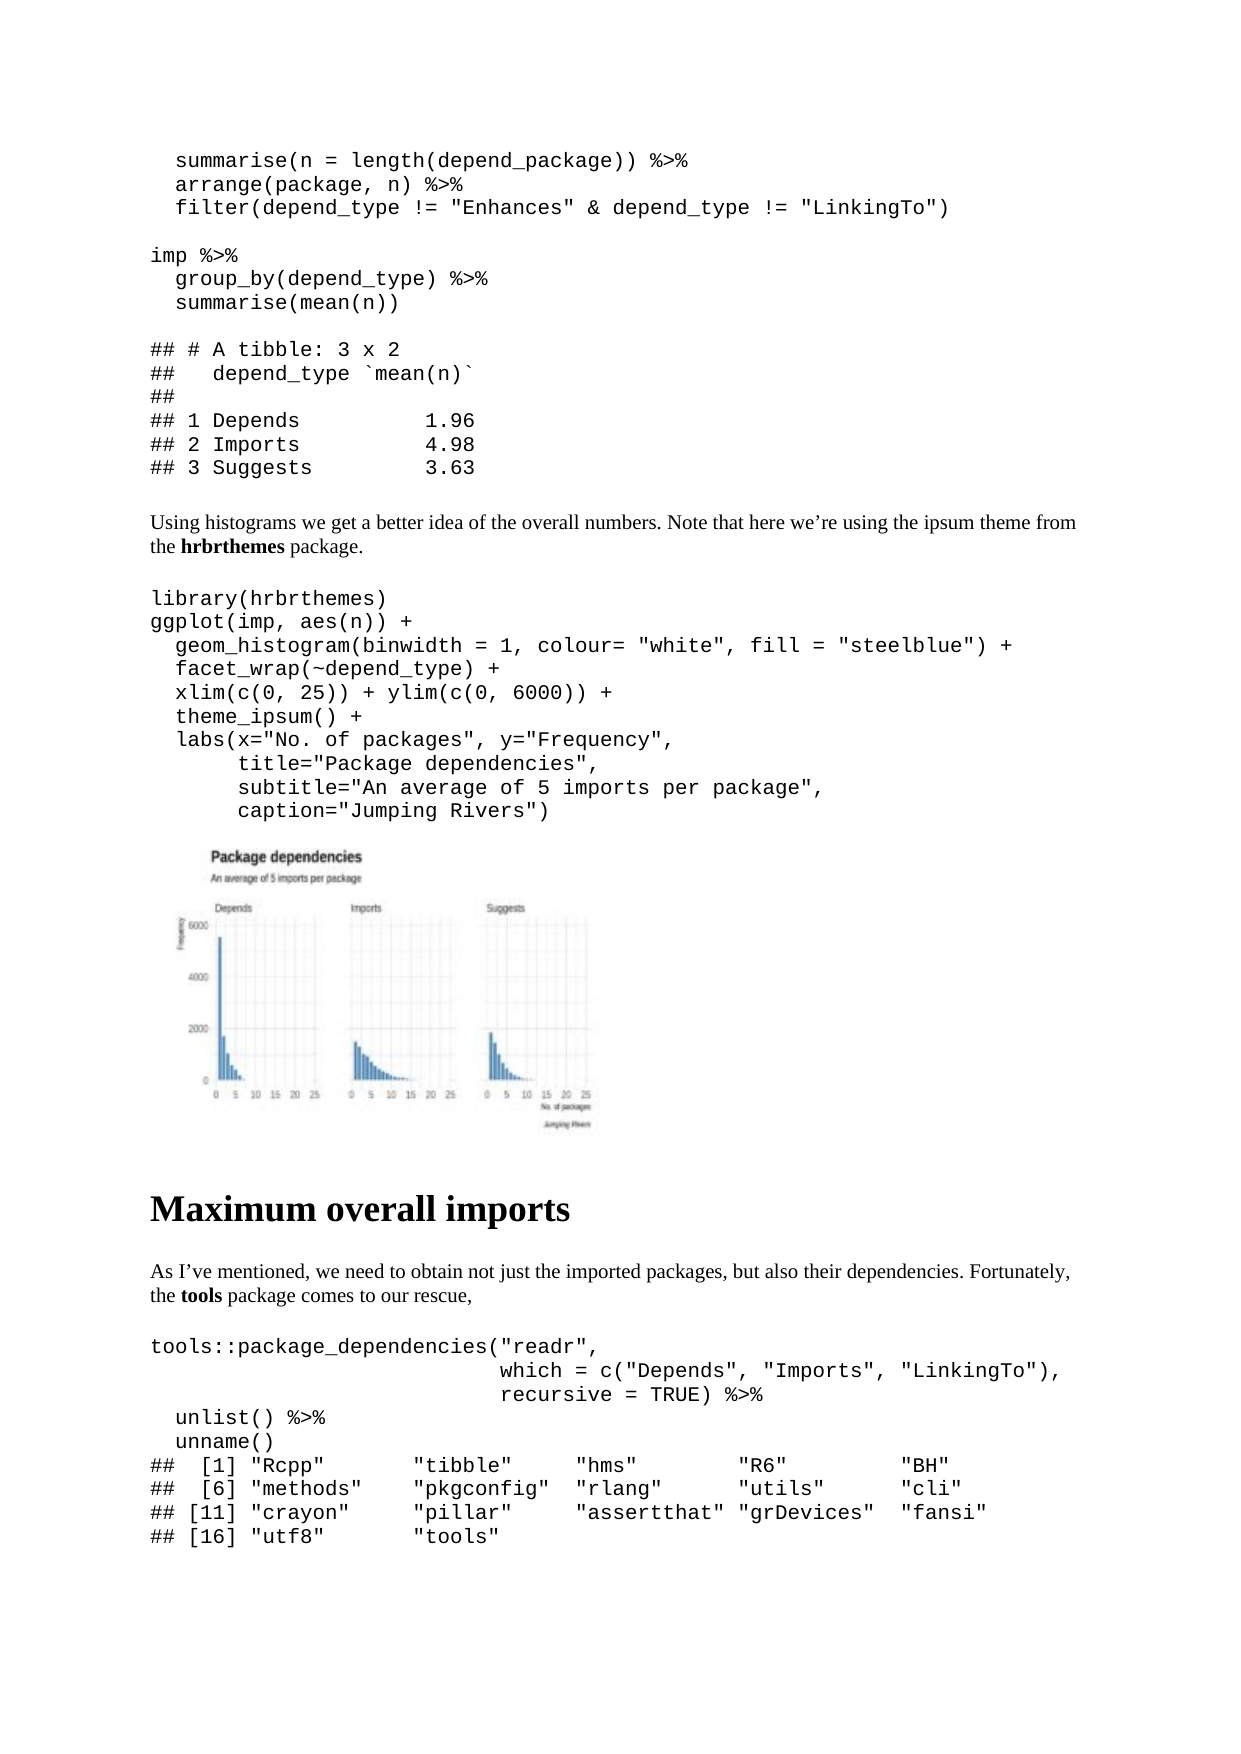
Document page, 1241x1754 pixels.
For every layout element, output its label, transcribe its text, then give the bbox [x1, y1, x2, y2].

text labs(x="No. of packages", y="Frequency", [150, 729, 1090, 753]
text library(hrbrthemes) [150, 587, 1090, 611]
text filter(depend_type != "Enhances" & depend_type != "LinkingTo") [150, 197, 1090, 221]
text title="Package dependencies", [150, 753, 1090, 777]
text which = c("Depends", "Imports", "LinkingTo"), [150, 1360, 1090, 1384]
text subtitle="An average of 5 imports per package", [150, 777, 1090, 800]
text ## 2 Imports 4.98 [150, 434, 1090, 457]
text unlist() %>% [150, 1407, 1090, 1431]
text summarise(mean(n)) [150, 292, 1090, 316]
text ggplot(imp, aes(n)) + [150, 611, 1090, 635]
text arrange(package, n) %>% [150, 174, 1090, 197]
text facet_wrap(~depend_type) + [150, 658, 1090, 682]
text imp %>% [150, 244, 1090, 268]
text ## [6] "methods" "pkgconfig" "rlang" "utils" "cli" [150, 1478, 1090, 1502]
text ## [150, 386, 1090, 410]
text ## depend_type `mean(n)` [150, 363, 1090, 386]
text recursive = TRUE) %>% [150, 1384, 1090, 1407]
text theme_ipsum() + [150, 706, 1090, 729]
text ## 1 Depends 1.96 [150, 410, 1090, 434]
text tools::package_dependencies("readr", [150, 1336, 1090, 1360]
text xlim(c(0, 25)) + ylim(c(0, 6000)) + [150, 682, 1090, 706]
text As I’ve mentioned, we need to obtain not just the imported packages, but also their dependencies. Fortunately, the tools package comes to our rescue, [150, 1259, 1090, 1307]
text ## 3 Suggests 3.63 [150, 457, 1090, 481]
text geom_histogram(binwidth = 1, colour= "white", fill = "steelblue") + [150, 635, 1090, 658]
text Using histograms we get a better idea of the overall numbers. Note that here we’re using the ipsum theme from the hrbrthemes package. [150, 510, 1090, 558]
text group_by(depend_type) %>% [150, 268, 1090, 292]
picture [150, 823, 619, 1158]
text unname() [150, 1431, 1090, 1455]
text ## [1] "Rcpp" "tibble" "hms" "R6" "BH" [150, 1455, 1090, 1478]
text ## [16] "utf8" "tools" [150, 1526, 1090, 1549]
text ## # A tibble: 3 x 2 [150, 339, 1090, 363]
text Maximum overall imports [150, 1187, 1090, 1230]
text caption="Jumping Rivers") [150, 800, 1090, 824]
text ## [11] "crayon" "pillar" "assertthat" "grDevices" "fansi" [150, 1502, 1090, 1526]
text summarise(n = length(depend_package)) %>% [150, 150, 1090, 174]
